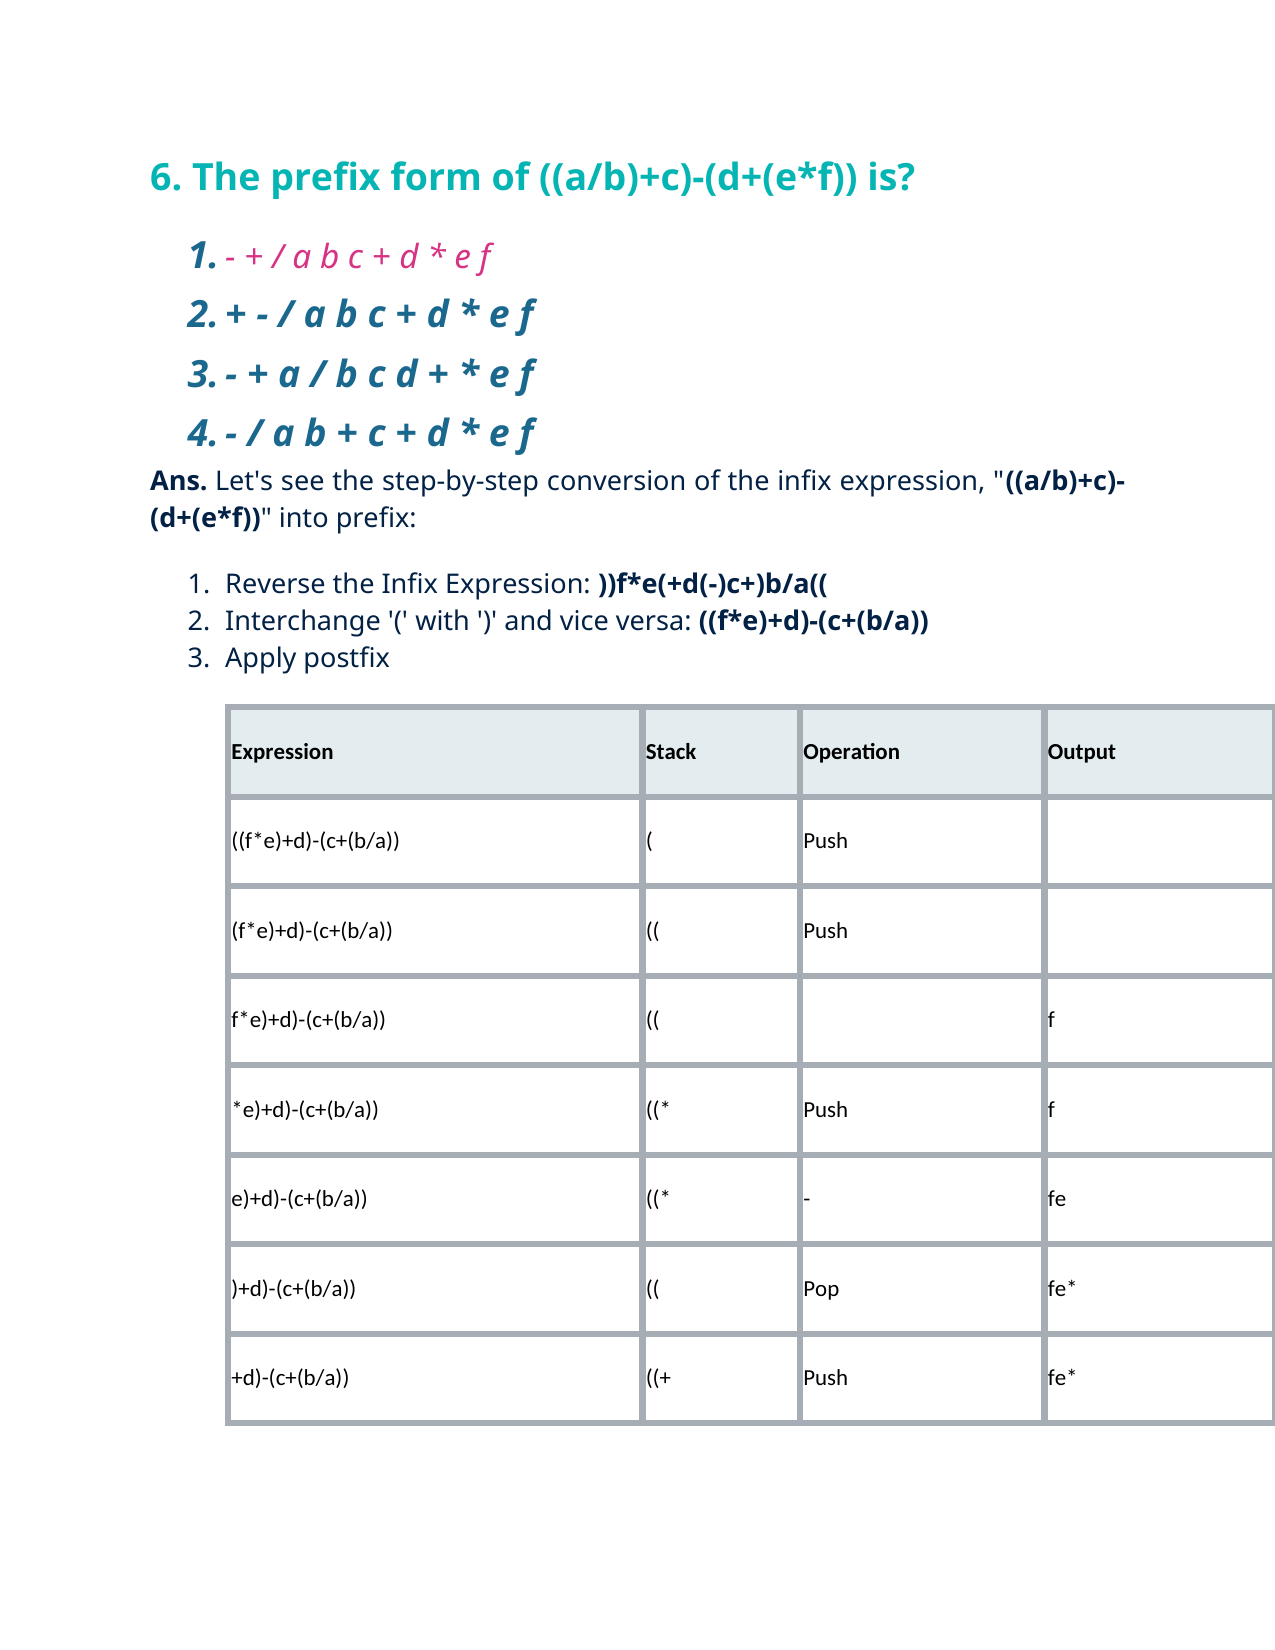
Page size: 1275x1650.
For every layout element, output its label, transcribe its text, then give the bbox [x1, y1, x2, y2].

table_cell f [1048, 979, 1272, 1062]
table_cell +d)-(c+(b/a)) [231, 1337, 639, 1420]
table_cell [803, 979, 1041, 1062]
table_cell Pop [803, 1247, 1041, 1331]
table_cell f [1048, 1068, 1272, 1152]
table_cell ((* [646, 1158, 797, 1241]
table_cell ((+ [646, 1337, 797, 1420]
list Interchange '(' with ')' and vice versa: ((f*e)+d)-(c+(b/a)) [187, 601, 1125, 638]
table_cell Push [803, 800, 1041, 883]
table_cell fe* [1048, 1247, 1272, 1331]
table_cell [1048, 889, 1272, 973]
table_cell f*e)+d)-(c+(b/a)) [231, 979, 639, 1062]
table_cell ( [646, 800, 797, 883]
subtitle - + / a b c + d * e f [187, 228, 1125, 279]
text Ans. Let's see the step-by-step conversion of the infix expression, "((a/b)+c)-(d+(e*f))" into prefix: [150, 461, 1125, 535]
subtitle - / a b + c + d * e f [187, 406, 1125, 457]
table_header Expression [231, 710, 639, 794]
table_cell Push [803, 1337, 1041, 1420]
table_cell [1048, 800, 1272, 883]
table_cell )+d)-(c+(b/a)) [231, 1247, 639, 1331]
table_cell Push [803, 889, 1041, 973]
subtitle + - / a b c + d * e f [187, 288, 1125, 339]
table_cell e)+d)-(c+(b/a)) [231, 1158, 639, 1241]
table_cell fe [1048, 1158, 1272, 1241]
table_header Stack [646, 710, 797, 794]
list Apply postfix [187, 638, 1125, 675]
table_cell (( [646, 889, 797, 973]
table_cell *e)+d)-(c+(b/a)) [231, 1068, 639, 1152]
subtitle - + a / b c d + * e f [187, 347, 1125, 398]
table_cell - [803, 1158, 1041, 1241]
table_cell fe* [1048, 1337, 1272, 1420]
table_cell (f*e)+d)-(c+(b/a)) [231, 889, 639, 973]
table_cell (( [646, 979, 797, 1062]
subtitle 6. The prefix form of ((a/b)+c)-(d+(e*f)) is? [150, 150, 1125, 201]
table_header Output [1048, 710, 1272, 794]
list Reverse the Infix Expression: ))f*e(+d(-)c+)b/a(( [187, 564, 1125, 601]
table_cell ((f*e)+d)-(c+(b/a)) [231, 800, 639, 883]
table_header Operation [803, 710, 1041, 794]
table_cell Push [803, 1068, 1041, 1152]
table_cell ((* [646, 1068, 797, 1152]
table_cell (( [646, 1247, 797, 1331]
